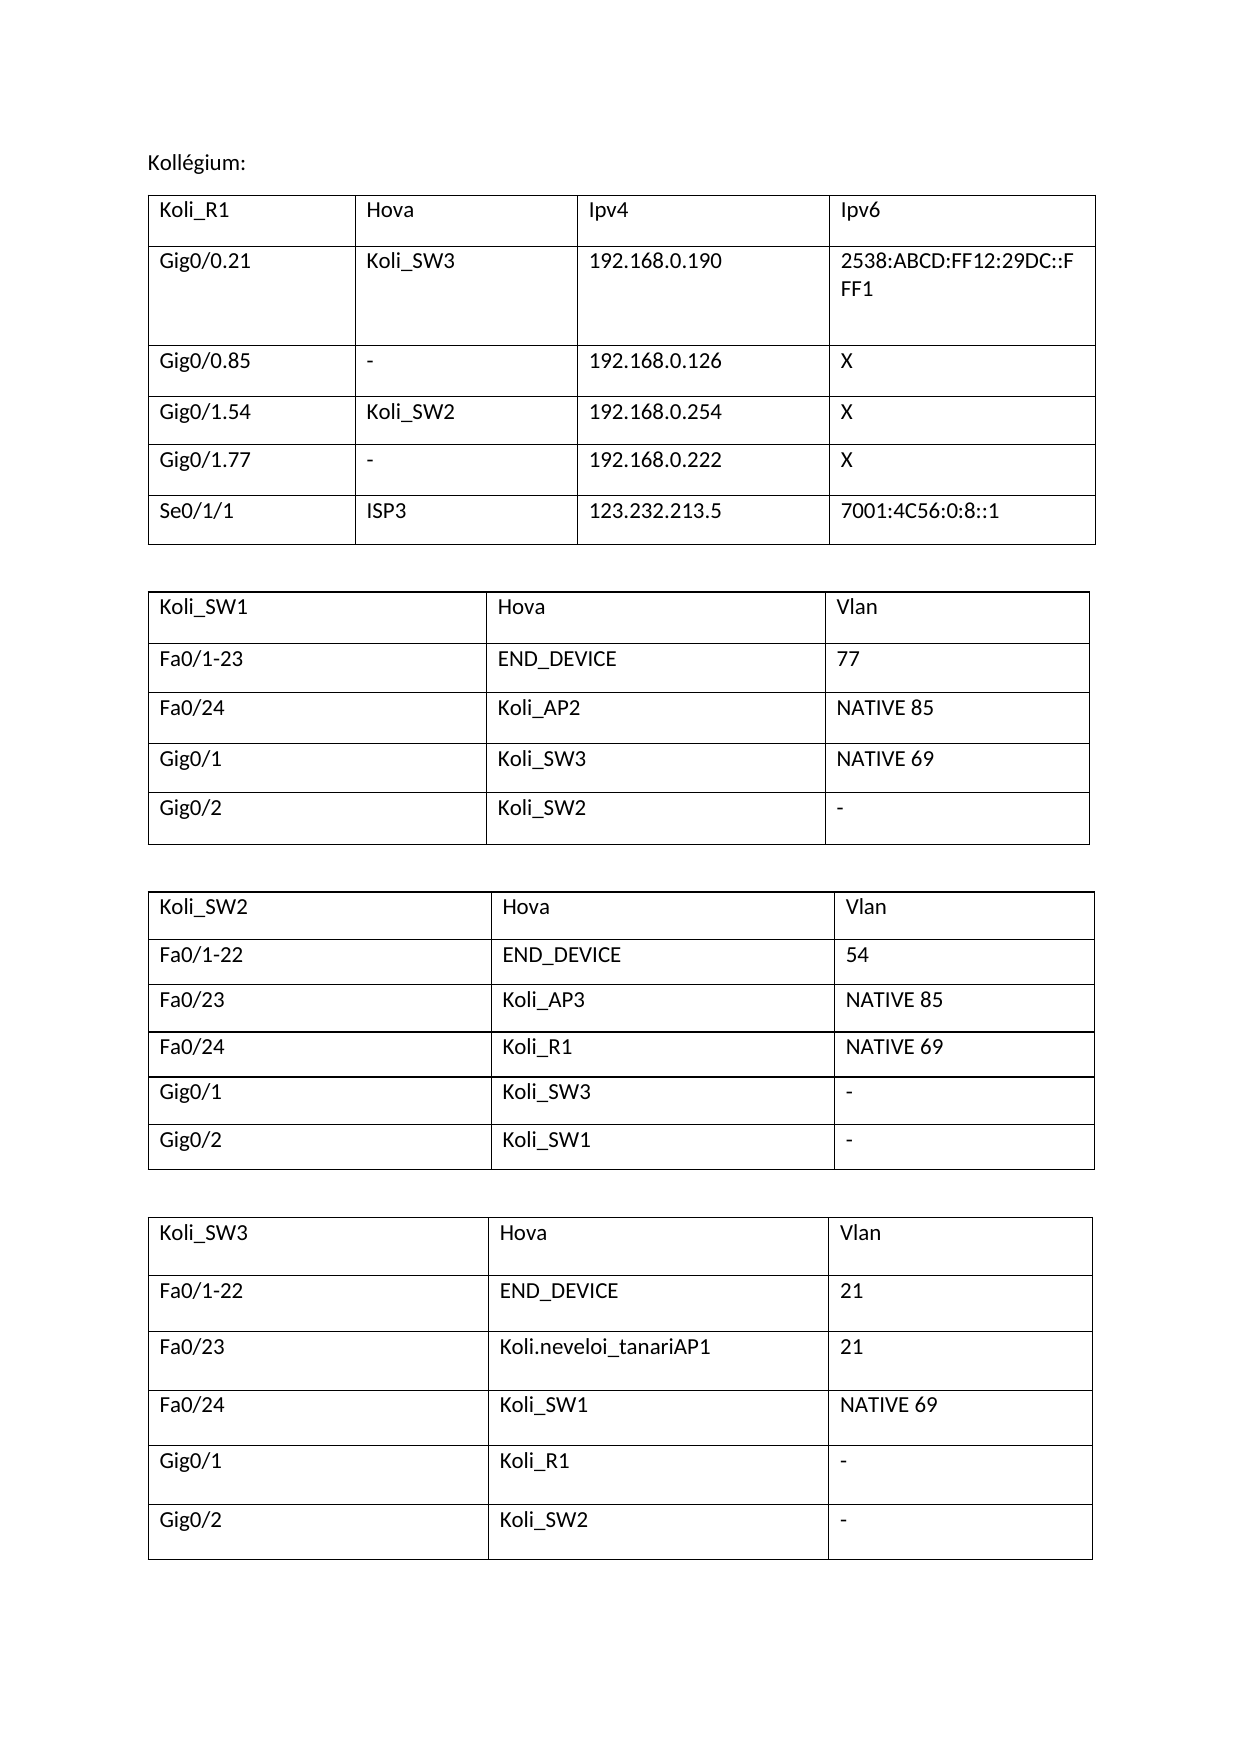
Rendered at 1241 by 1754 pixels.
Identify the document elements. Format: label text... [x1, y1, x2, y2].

table_cell Gig0/0.21 [149, 247, 355, 345]
table_cell Koli_R1 [492, 1033, 834, 1076]
table_cell - [356, 346, 577, 396]
table_cell X [830, 445, 1095, 495]
table_header Koli_SW1 [149, 593, 486, 643]
table_cell ISP3 [356, 496, 577, 543]
table_cell 21 [829, 1332, 1092, 1389]
table_cell Koli_SW3 [487, 744, 825, 792]
table_header Ipv4 [578, 196, 829, 246]
table_header Koli_SW3 [149, 1218, 488, 1275]
table_cell END_DEVICE [492, 940, 834, 984]
table_cell Fa0/24 [149, 1033, 491, 1076]
table_cell 192.168.0.222 [578, 445, 829, 495]
table_header Ipv6 [830, 196, 1095, 246]
table_cell Gig0/1 [149, 1446, 488, 1504]
table_cell - [829, 1446, 1092, 1504]
table_cell Koli_AP3 [492, 985, 834, 1031]
table_cell Gig0/1 [149, 744, 486, 792]
table_cell Koli_SW1 [492, 1125, 834, 1169]
table_cell 192.168.0.254 [578, 397, 829, 444]
table_cell NATIVE 69 [835, 1033, 1094, 1076]
table_cell Gig0/1.77 [149, 445, 355, 495]
table_cell 192.168.0.126 [578, 346, 829, 396]
table_cell END_DEVICE [489, 1276, 828, 1331]
table_cell Koli_SW2 [487, 793, 825, 843]
table_cell 54 [835, 940, 1094, 984]
table_cell Koli_SW3 [492, 1078, 834, 1124]
table_header Koli_SW2 [149, 893, 491, 939]
table_cell 2538:ABCD:FF12:29DC::FFF1 [830, 247, 1095, 345]
table_header Vlan [826, 593, 1089, 643]
table_cell Se0/1/1 [149, 496, 355, 543]
table_cell - [826, 793, 1089, 843]
table_header Hova [356, 196, 577, 246]
table_cell Koli_SW3 [356, 247, 577, 345]
table_cell - [356, 445, 577, 495]
table_cell - [835, 1125, 1094, 1169]
table_header Vlan [829, 1218, 1092, 1275]
table_cell Koli_R1 [489, 1446, 828, 1504]
table_cell Koli_SW2 [489, 1505, 828, 1559]
table_cell Fa0/1-22 [149, 940, 491, 984]
table_cell Gig0/2 [149, 793, 486, 843]
table_cell Fa0/23 [149, 1332, 488, 1389]
table_header Hova [489, 1218, 828, 1275]
table_header Vlan [835, 893, 1094, 939]
table_cell Koli_AP2 [487, 693, 825, 743]
table_cell Gig0/2 [149, 1125, 491, 1169]
table_cell 192.168.0.190 [578, 247, 829, 345]
table_cell Fa0/1-23 [149, 644, 486, 692]
table_cell NATIVE 69 [829, 1391, 1092, 1445]
table_cell Gig0/2 [149, 1505, 488, 1559]
table_header Hova [492, 893, 834, 939]
table_header Koli_R1 [149, 196, 355, 246]
table_cell 7001:4C56:0:8::1 [830, 496, 1095, 543]
table_cell Gig0/0.85 [149, 346, 355, 396]
table_cell Fa0/24 [149, 1391, 488, 1445]
table_header Hova [487, 593, 825, 643]
table_cell NATIVE 69 [826, 744, 1089, 792]
table_cell 123.232.213.5 [578, 496, 829, 543]
table_cell Koli.neveloi_tanariAP1 [489, 1332, 828, 1389]
table_cell Gig0/1 [149, 1078, 491, 1124]
table_cell X [830, 397, 1095, 444]
table_cell Koli_SW2 [356, 397, 577, 444]
table_cell NATIVE 85 [826, 693, 1089, 743]
table_cell Fa0/1-22 [149, 1276, 488, 1331]
table_cell END_DEVICE [487, 644, 825, 692]
table_cell - [835, 1078, 1094, 1124]
table_cell 77 [826, 644, 1089, 692]
table_cell X [830, 346, 1095, 396]
text Kollégium: [148, 148, 1093, 176]
table_cell Fa0/23 [149, 985, 491, 1031]
table_cell Gig0/1.54 [149, 397, 355, 444]
table_cell Koli_SW1 [489, 1391, 828, 1445]
table_cell 21 [829, 1276, 1092, 1331]
table_cell Fa0/24 [149, 693, 486, 743]
table_cell NATIVE 85 [835, 985, 1094, 1031]
table_cell - [829, 1505, 1092, 1559]
